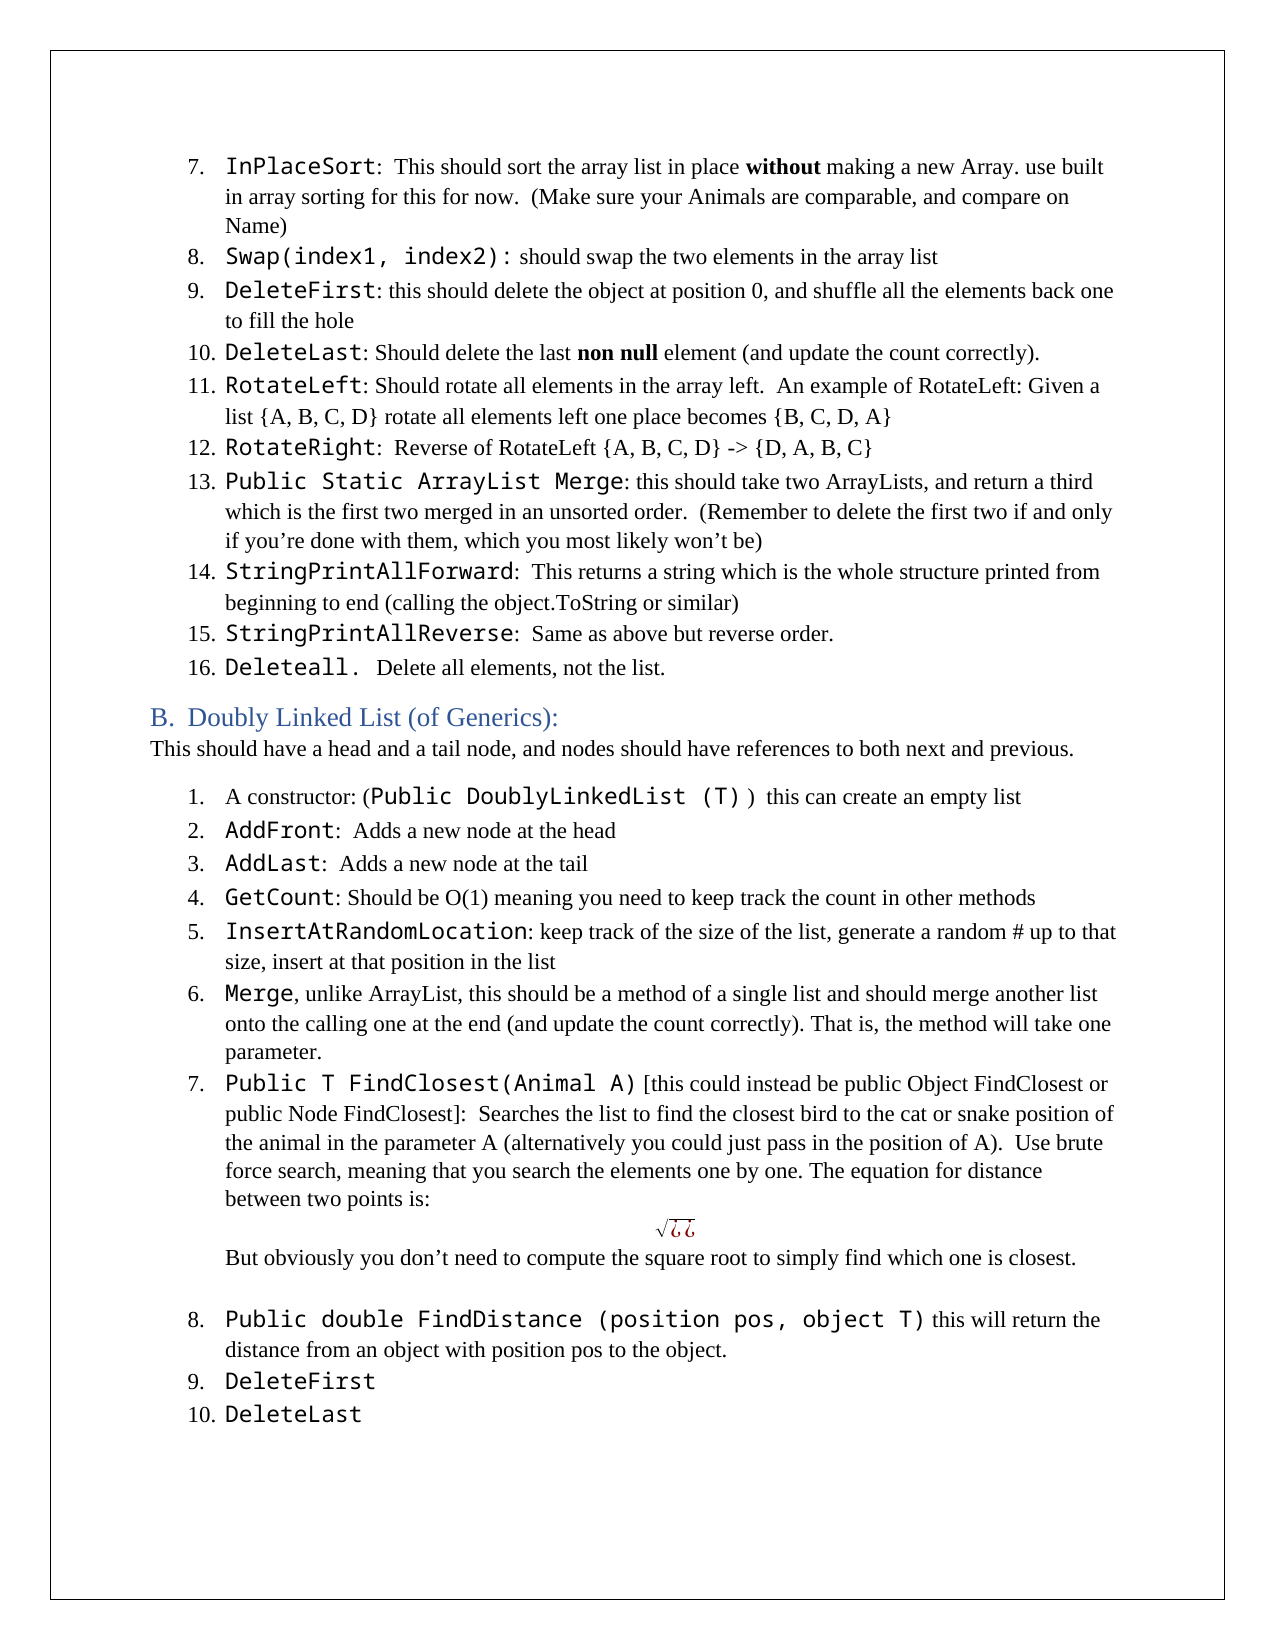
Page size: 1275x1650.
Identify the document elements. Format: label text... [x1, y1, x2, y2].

list AddFront: Adds a new node at the head [187, 813, 1125, 845]
list Merge, unlike ArrayList, this should be a method of a single list and should merge another list onto the calling one at the end (and update the count correctly). That is, the method will take one parameter. [187, 977, 1125, 1065]
list DeleteFirst: this should delete the object at position 0, and shuffle all the elements back one to fill the hole [187, 274, 1125, 334]
list StringPrintAllForward: This returns a string which is the whole structure printed from beginning to end (calling the object.ToString or similar) [187, 555, 1125, 615]
list GetCount: Should be O(1) meaning you need to keep track the count in other methods [187, 881, 1125, 912]
list Deleteall. Delete all elements, not the list. [187, 651, 1125, 682]
list StringPrintAllReverse: Same as above but reverse order. [187, 617, 1125, 648]
list RotateRight: Reverse of RotateLeft {A, B, C, D} -> {D, A, B, C} [187, 431, 1125, 462]
list DeleteLast [187, 1398, 1125, 1429]
list Swap(index1, index2): should swap the two elements in the array list [187, 240, 1125, 271]
list DeleteFirst [187, 1364, 1125, 1396]
list InPlaceSort: This should sort the array list in place without making a new Array. use built in array sorting for this for now. (Make sure your Animals are comparable, and compare on Name) [187, 150, 1125, 238]
list DeleteLast: Should delete the last non null element (and update the count correctly). [187, 336, 1125, 367]
text This should have a head and a tail node, and nodes should have references to both next and previous. [150, 735, 1125, 761]
list RotateLeft: Should rotate all elements in the array left. An example of RotateLeft: Given a list {A, B, C, D} rotate all elements left one place becomes {B, C, D, A} [187, 369, 1125, 429]
list Public T FindClosest(Animal A) [this could instead be public Object FindClosest or public Node FindClosest]: Searches the list to find the closest bird to the cat or snake position of the animal in the parameter A (alternatively you could just pass in the position of A). Use brute force search, meaning that you search the elements one by one. The equation for distance between two points is: [187, 1067, 1125, 1212]
subtitle Doubly Linked List (of Generics): [150, 701, 1125, 732]
list Public double FindDistance (position pos, object T) this will return the distance from an object with position pos to the object. [187, 1303, 1125, 1362]
list But obviously you don’t need to compute the square root to simply find which one is closest. [225, 1244, 1125, 1301]
list AddLast: Adds a new node at the tail [187, 847, 1125, 878]
list A constructor: (Public DoublyLinkedList (T) ) this can create an empty list [187, 780, 1125, 811]
list Public Static ArrayList Merge: this should take two ArrayLists, and return a third which is the first two merged in an unsorted order. (Remember to delete the first two if and only if you’re done with them, which you most likely won’t be) [187, 465, 1125, 553]
list InsertAtRandomLocation: keep track of the size of the list, generate a random # up to that size, insert at that position in the list [187, 915, 1125, 974]
